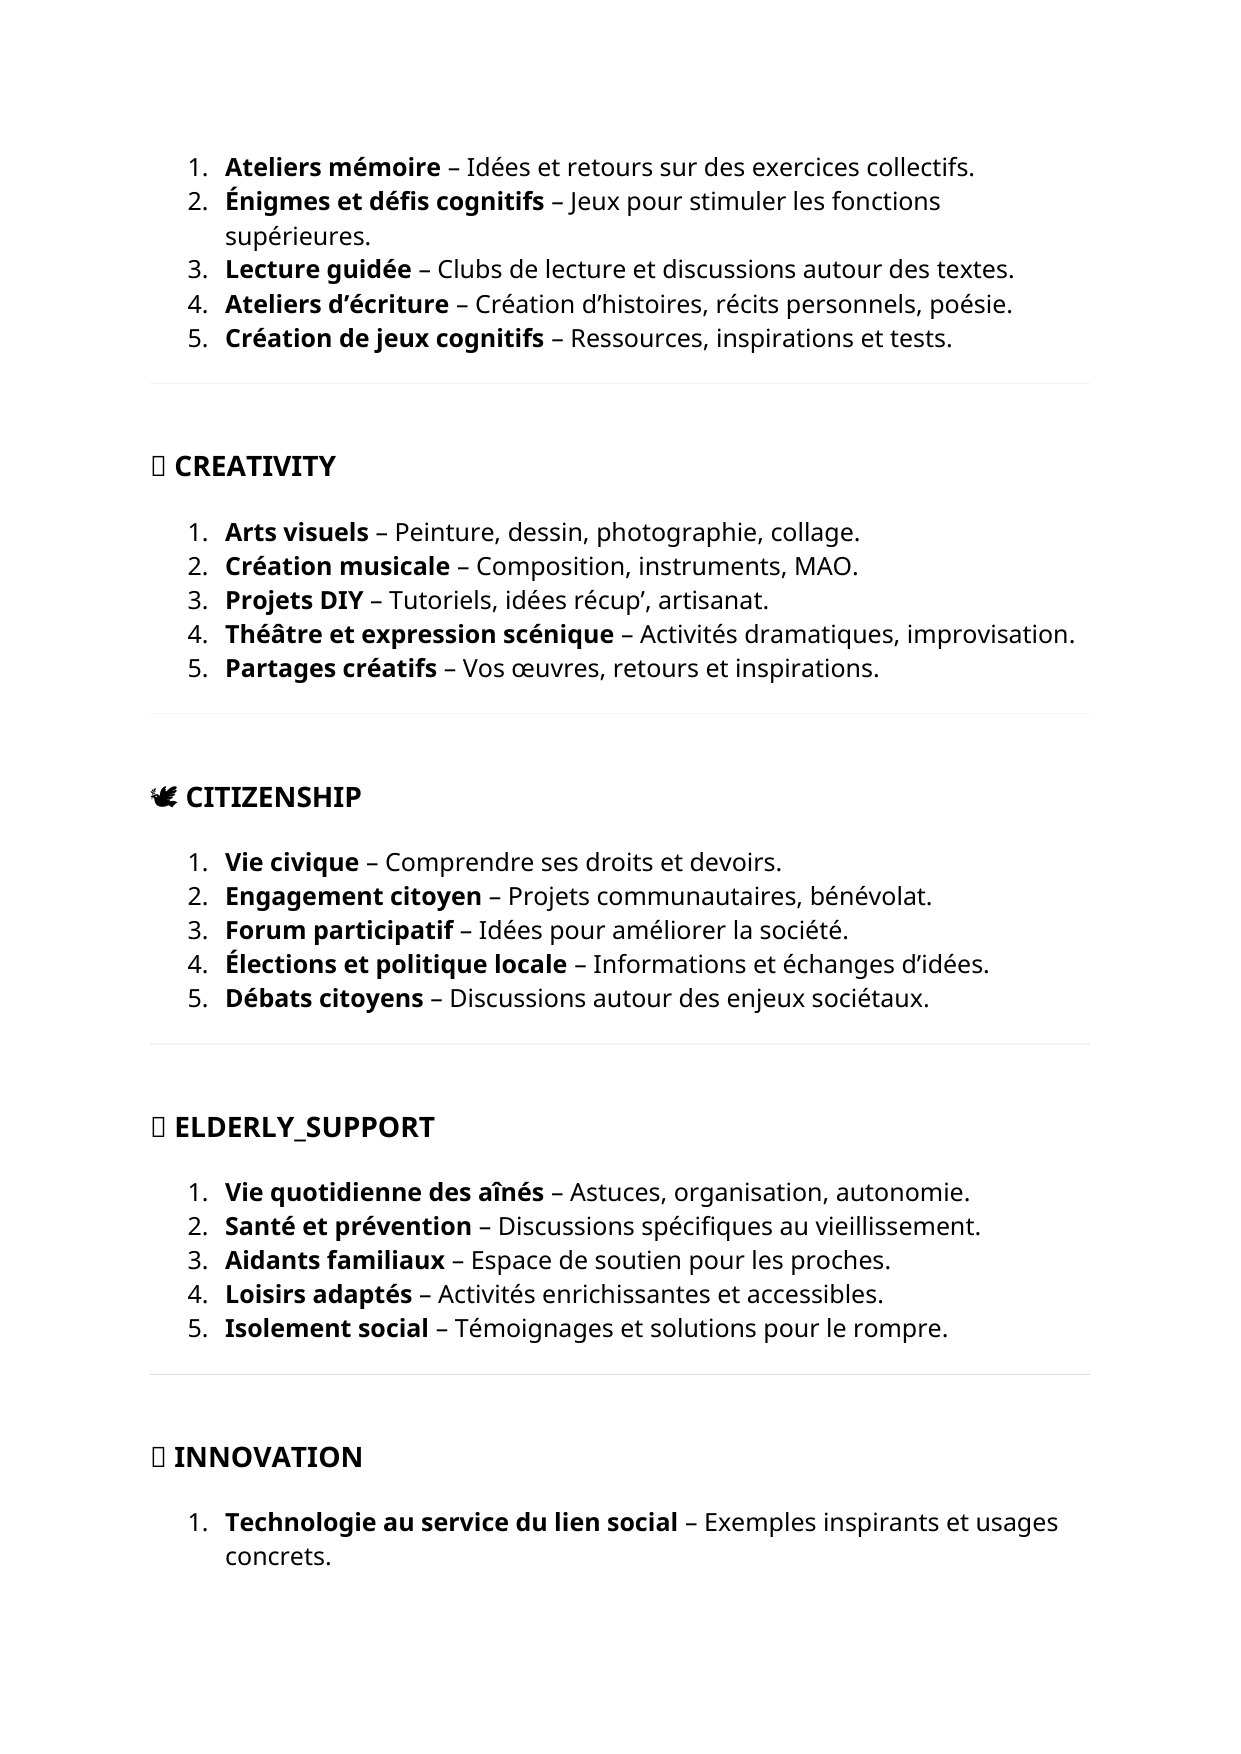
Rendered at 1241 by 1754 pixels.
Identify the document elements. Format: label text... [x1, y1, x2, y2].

text 🎨 CREATIVITY [150, 447, 1090, 485]
list Ateliers mémoire – Idées et retours sur des exercices collectifs. [187, 150, 1090, 184]
list Création musicale – Composition, instruments, MAO. [187, 548, 1090, 582]
list Lecture guidée – Clubs de lecture et discussions autour des textes. [187, 252, 1090, 286]
list Théâtre et expression scénique – Activités dramatiques, improvisation. [187, 616, 1090, 651]
list Arts visuels – Peinture, dessin, photographie, collage. [187, 514, 1090, 548]
text 💡 INNOVATION [150, 1437, 1090, 1476]
list Loisirs adaptés – Activités enrichissantes et accessibles. [187, 1277, 1090, 1311]
list Isolement social – Témoignages et solutions pour le rompre. [187, 1311, 1090, 1345]
list Vie civique – Comprendre ses droits et devoirs. [187, 844, 1090, 878]
list Élections et politique locale – Informations et échanges d’idées. [187, 947, 1090, 981]
list Aidants familiaux – Espace de soutien pour les proches. [187, 1243, 1090, 1277]
text 👵 ELDERLY_SUPPORT [150, 1107, 1090, 1146]
list Technologie au service du lien social – Exemples inspirants et usages concrets. [187, 1505, 1090, 1573]
list Engagement citoyen – Projets communautaires, bénévolat. [187, 878, 1090, 913]
list Ateliers d’écriture – Création d’histoires, récits personnels, poésie. [187, 286, 1090, 320]
list Vie quotidienne des aînés – Astuces, organisation, autonomie. [187, 1175, 1090, 1209]
list Débats citoyens – Discussions autour des enjeux sociétaux. [187, 981, 1090, 1015]
list Projets DIY – Tutoriels, idées récup’, artisanat. [187, 582, 1090, 616]
text 🕊️ CITIZENSHIP [150, 777, 1090, 815]
list Partages créatifs – Vos œuvres, retours et inspirations. [187, 651, 1090, 684]
list Création de jeux cognitifs – Ressources, inspirations et tests. [187, 320, 1090, 354]
list Santé et prévention – Discussions spécifiques au vieillissement. [187, 1209, 1090, 1243]
list Forum participatif – Idées pour améliorer la société. [187, 913, 1090, 947]
list Énigmes et défis cognitifs – Jeux pour stimuler les fonctions supérieures. [187, 184, 1090, 252]
